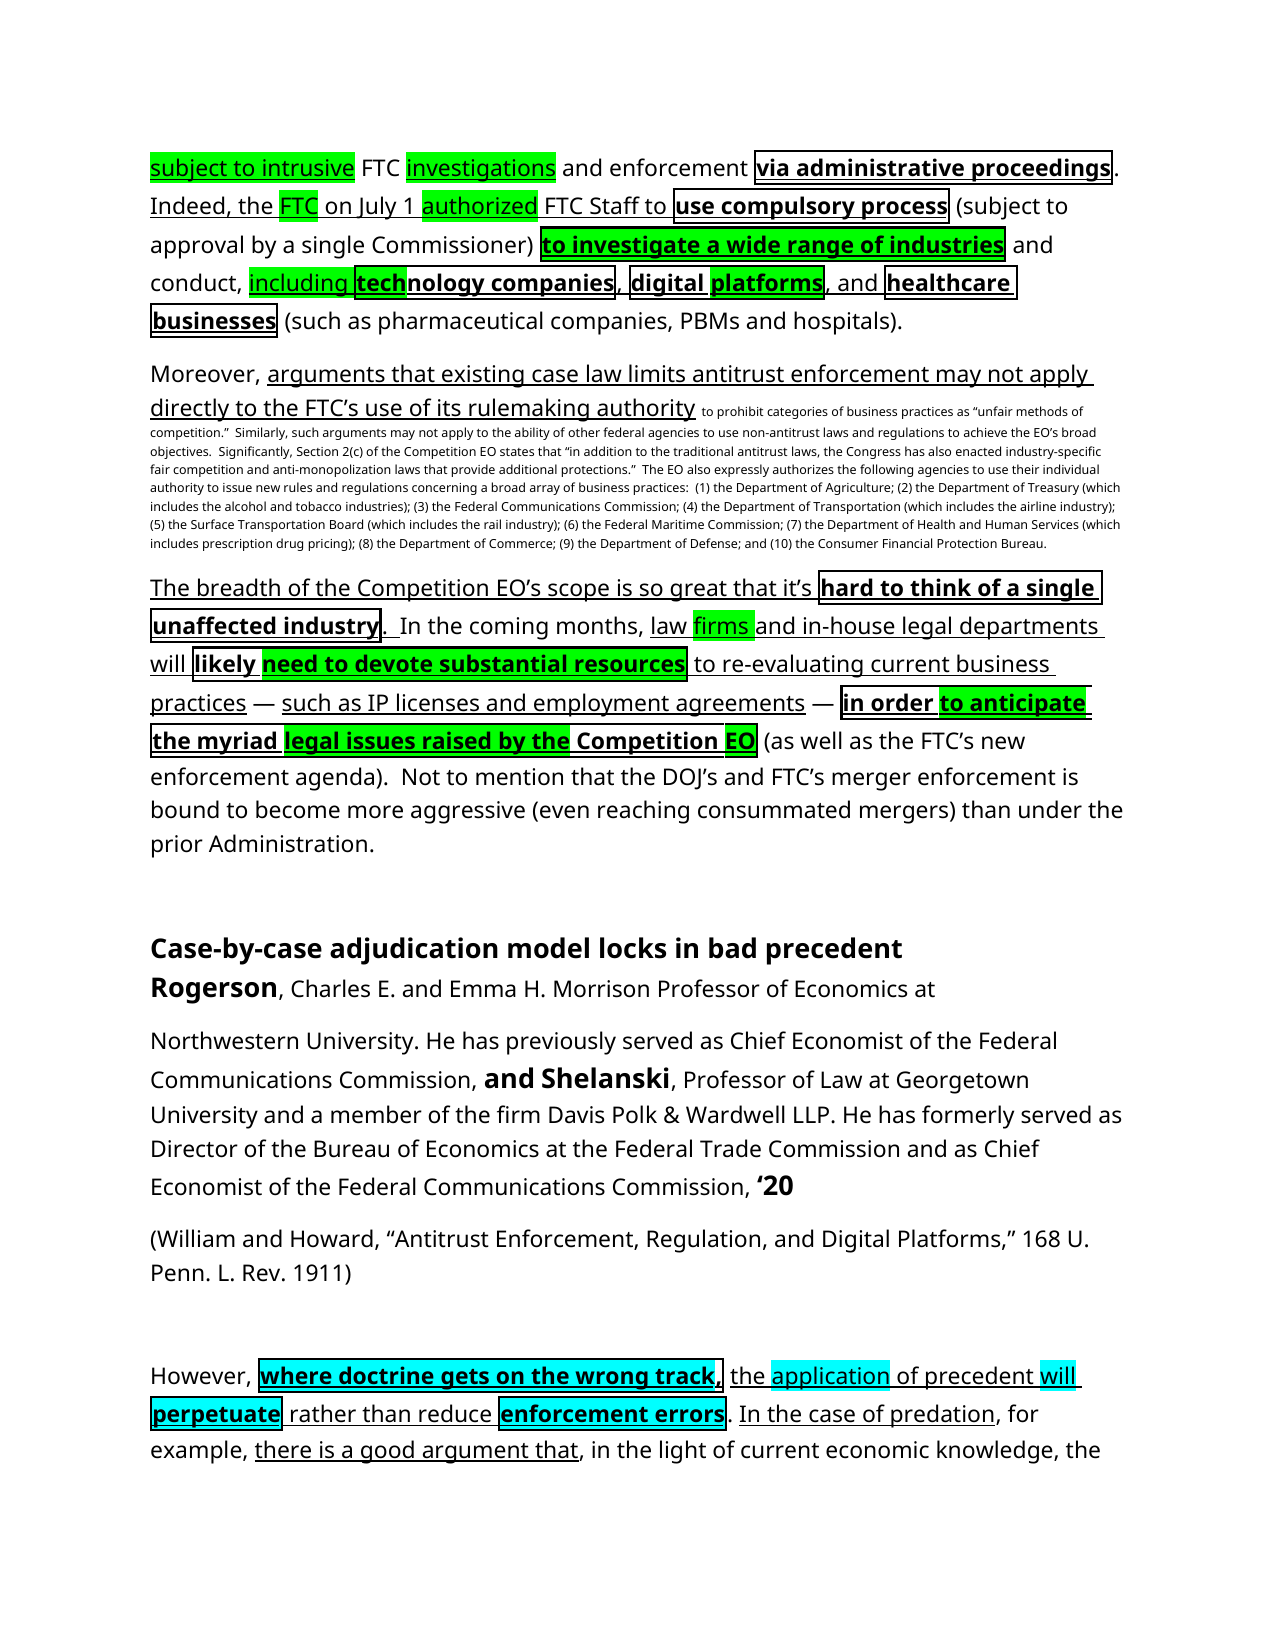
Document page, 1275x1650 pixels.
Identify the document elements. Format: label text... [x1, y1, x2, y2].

subtitle Case-by-case adjudication model locks in bad precedent [150, 929, 1125, 966]
text The breadth of the Competition EO’s scope is so great that it’s hard to think of a single unaffected industry. In the coming months, law firms and in-house legal departments will likely need to devote substantial resources to re-evaluating current business practices — such as IP licenses and employment agreements — in order to anticipate the myriad legal issues raised by the Competition EO (as well as the FTC’s new enforcement agenda). Not to mention that the DOJ’s and FTC’s merger enforcement is bound to become more aggressive (even reaching consummated mergers) than under the prior Administration. [150, 570, 1125, 859]
text (William and Howard, “Antitrust Enforcement, Regulation, and Digital Platforms,” 168 U. Penn. L. Rev. 1911) [150, 1223, 1125, 1288]
text Rogerson, Charles E. and Emma H. Morrison Professor of Economics at [150, 969, 1125, 1006]
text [150, 150, 1125, 338]
text Moreover, arguments that existing case law limits antitrust enforcement may not apply directly to the FTC’s use of its rulemaking authority to prohibit categories of business practices as “unfair methods of competition.” Similarly, such arguments may not apply to the ability of other federal agencies to use non-antitrust laws and regulations to achieve the EO’s broad objectives. Significantly, Section 2(c) of the Competition EO states that “in addition to the traditional antitrust laws, the Congress has also enacted industry-specific fair competition and anti-monopolization laws that provide additional protections.” The EO also expressly authorizes the following agencies to use their individual authority to issue new rules and regulations concerning a broad array of business practices: (1) the Department of Agriculture; (2) the Department of Treasury (which includes the alcohol and tobacco industries); (3) the Federal Communications Commission; (4) the Department of Transportation (which includes the airline industry); (5) the Surface Transportation Board (which includes the rail industry); (6) the Federal Maritime Commission; (7) the Department of Health and Human Services (which includes prescription drug pricing); (8) the Department of Commerce; (9) the Department of Defense; and (10) the Consumer Financial Protection Bureau. [150, 358, 1125, 552]
text Northwestern University. He has previously served as Chief Economist of the Federal Communications Commission, and Shelanski, Professor of Law at Georgetown University and a member of the firm Davis Polk & Wardwell LLP. He has formerly served as Director of the Bureau of Economics at the Federal Trade Commission and as Chief Economist of the Federal Communications Commission, ‘20 [150, 1025, 1125, 1204]
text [150, 1358, 1125, 1465]
